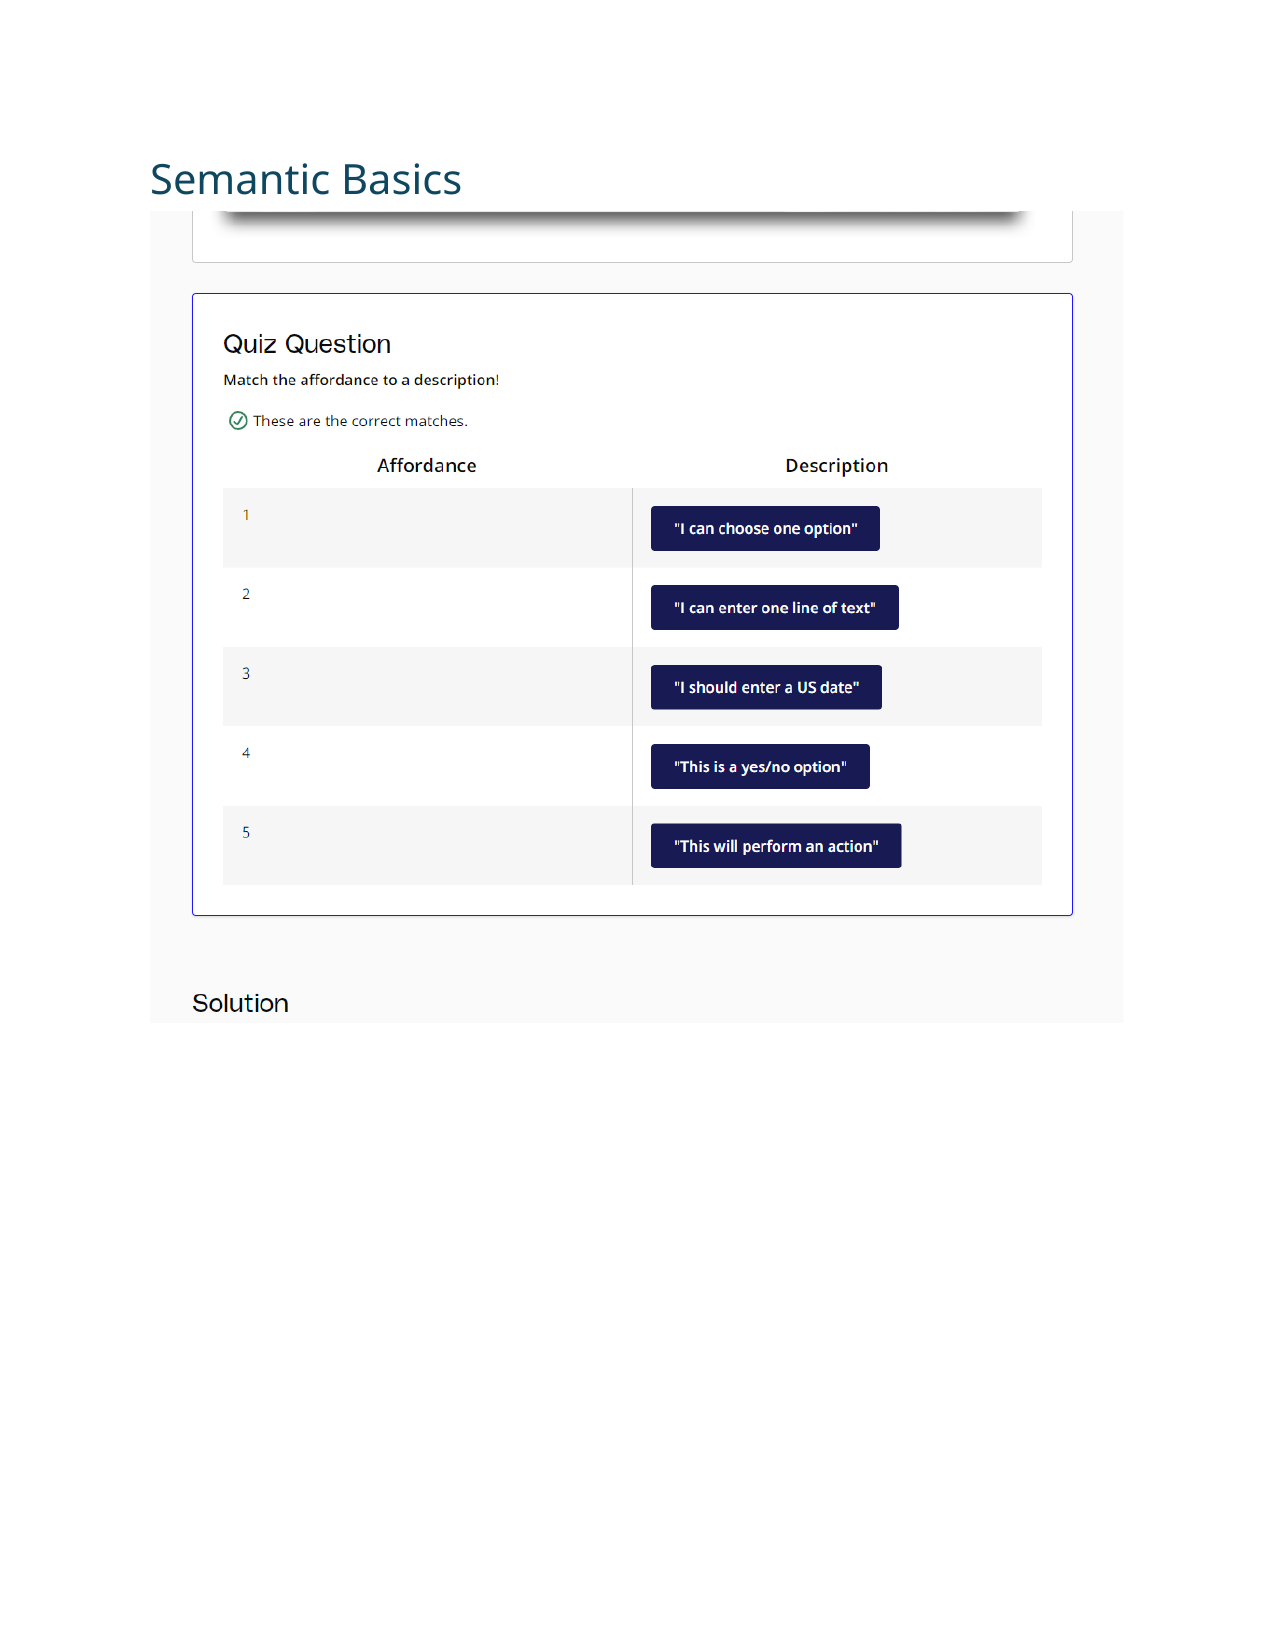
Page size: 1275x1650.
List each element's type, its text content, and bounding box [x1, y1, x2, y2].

picture [150, 211, 1124, 1023]
